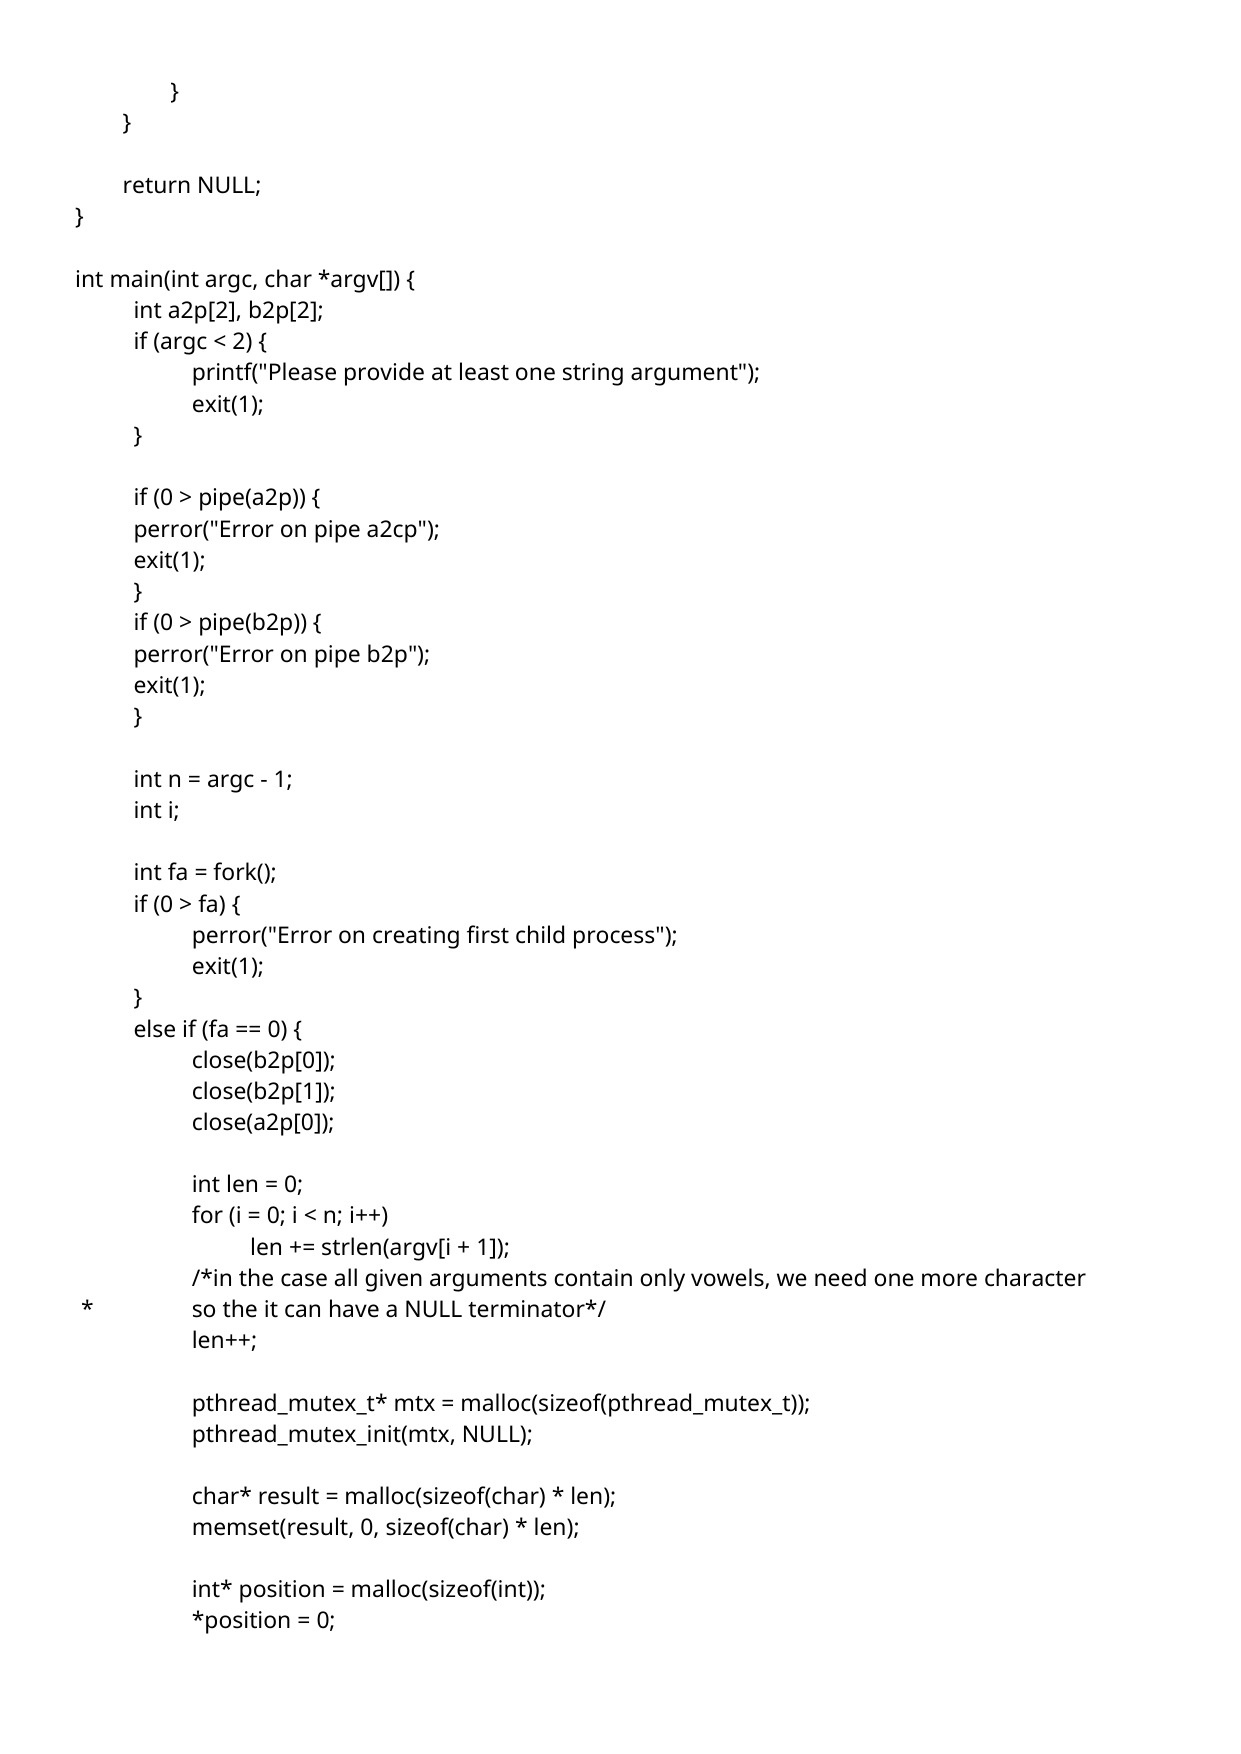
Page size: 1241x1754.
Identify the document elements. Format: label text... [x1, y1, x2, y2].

text * so the it can have a NULL terminator*/ [75, 1293, 1165, 1324]
text close(b2p[0]); [75, 1044, 1165, 1075]
text memset(result, 0, sizeof(char) * len); [75, 1511, 1165, 1542]
text int n = argc - 1; [75, 762, 1165, 794]
text if (0 > pipe(a2p)) { [75, 481, 1165, 512]
text int fa = fork(); [75, 856, 1165, 887]
text else if (fa == 0) { [75, 1012, 1165, 1044]
text } [75, 700, 1165, 731]
text if (argc < 2) { [75, 325, 1165, 356]
text int a2p[2], b2p[2]; [75, 294, 1165, 325]
text int i; [75, 794, 1165, 825]
text int main(int argc, char *argv[]) { [75, 262, 1165, 294]
text printf("Please provide at least one string argument"); [75, 356, 1165, 387]
text } [75, 981, 1165, 1012]
text close(a2p[0]); [75, 1106, 1165, 1137]
text exit(1); [75, 387, 1165, 419]
text int* position = malloc(sizeof(int)); [75, 1573, 1165, 1604]
text } [75, 106, 1165, 137]
text exit(1); [75, 950, 1165, 981]
text /*in the case all given arguments contain only vowels, we need one more character [75, 1262, 1165, 1293]
text return NULL; [75, 169, 1165, 200]
text } [75, 575, 1165, 606]
text } [75, 419, 1165, 450]
text int len = 0; [75, 1168, 1165, 1199]
text } [75, 200, 1165, 231]
text if (0 > pipe(b2p)) { [75, 606, 1165, 637]
text perror("Error on pipe a2cp"); [75, 512, 1165, 544]
text *position = 0; [75, 1604, 1165, 1635]
text pthread_mutex_init(mtx, NULL); [75, 1418, 1165, 1449]
text if (0 > fa) { [75, 887, 1165, 919]
text perror("Error on creating first child process"); [75, 919, 1165, 950]
text pthread_mutex_t* mtx = malloc(sizeof(pthread_mutex_t)); [75, 1387, 1165, 1418]
text exit(1); [75, 544, 1165, 575]
text len += strlen(argv[i + 1]); [75, 1231, 1165, 1262]
text } [75, 75, 1165, 106]
text close(b2p[1]); [75, 1075, 1165, 1106]
text perror("Error on pipe b2p"); [75, 637, 1165, 669]
text len++; [75, 1324, 1165, 1356]
text exit(1); [75, 669, 1165, 700]
text char* result = malloc(sizeof(char) * len); [75, 1480, 1165, 1511]
text for (i = 0; i < n; i++) [75, 1199, 1165, 1231]
